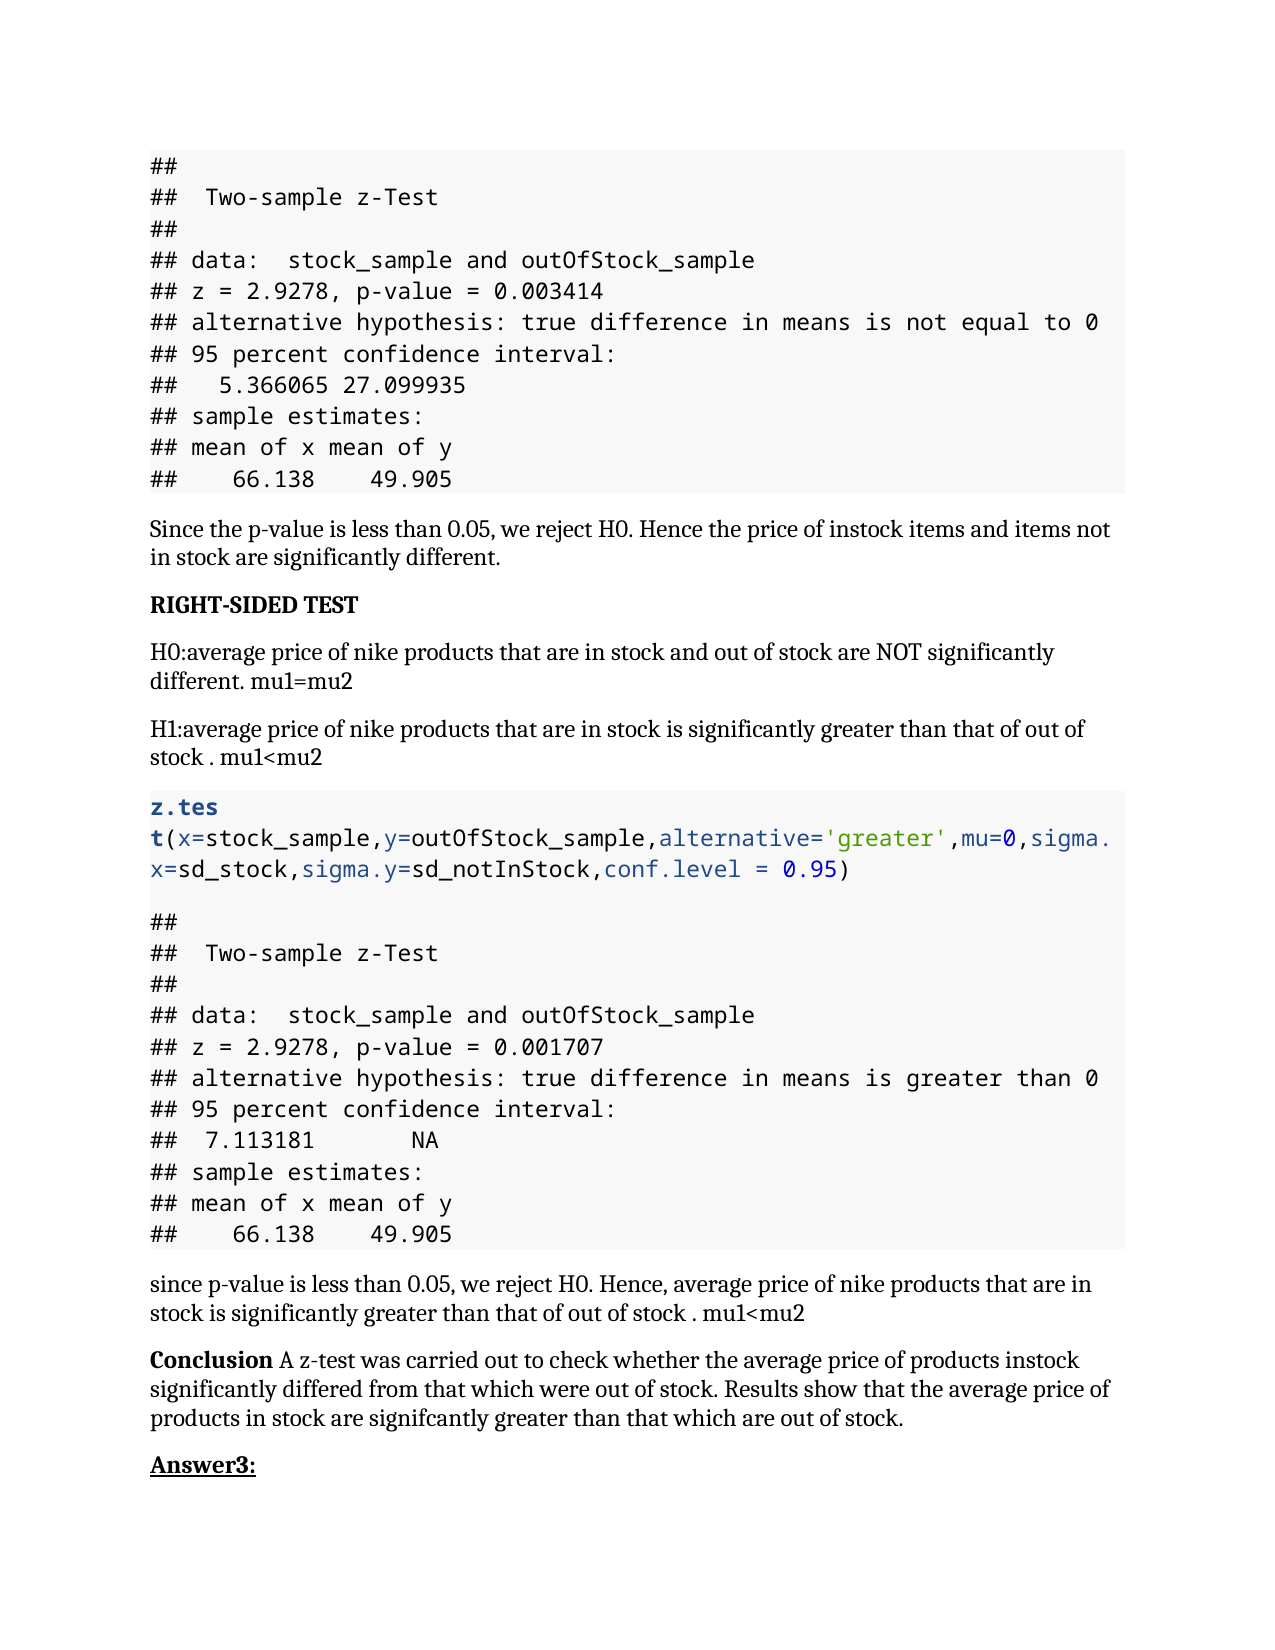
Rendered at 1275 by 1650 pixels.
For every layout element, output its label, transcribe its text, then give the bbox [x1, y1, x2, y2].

text ## ## Two-sample z-Test ## ## data: stock_sample and outOfStock_sample ## z = 2.9278, p-value = 0.003414 ## alternative hypothesis: true difference in means is not equal to 0 ## 95 percent confidence interval: ## 5.366065 27.099935 ## sample estimates: ## mean of x mean of y ## 66.138 49.905 [150, 150, 1125, 494]
text since p-value is less than 0.05, we reject H0. Hence, average price of nike products that are in stock is significantly greater than that of out of stock . mu1<mu2 [150, 1270, 1125, 1327]
text H0:average price of nike products that are in stock and out of stock are NOT significantly different. mu1=mu2 [150, 638, 1125, 696]
text Conclusion A z-test was carried out to check whether the average price of products instock significantly differed from that which were out of stock. Results show that the average price of products in stock are signifcantly greater than that which are out of stock. [150, 1346, 1125, 1432]
text z.test(x=stock_sample,y=outOfStock_sample,alternative='greater',mu=0,sigma.x=sd_stock,sigma.y=sd_notInStock,conf.level = 0.95) [219, 791, 1125, 884]
text Since the p-value is less than 0.05, we reject H0. Hence the price of instock items and items not in stock are significantly different. [150, 514, 1125, 572]
text H1:average price of nike products that are in stock is significantly greater than that of out of stock . mu1<mu2 [150, 714, 1125, 772]
text Answer3: [150, 1451, 1125, 1480]
text ## ## Two-sample z-Test ## ## data: stock_sample and outOfStock_sample ## z = 2.9278, p-value = 0.001707 ## alternative hypothesis: true difference in means is greater than 0 ## 95 percent confidence interval: ## 7.113181 NA ## sample estimates: ## mean of x mean of y ## 66.138 49.905 [150, 905, 1125, 1249]
text RIGHT-SIDED TEST [150, 591, 1125, 619]
